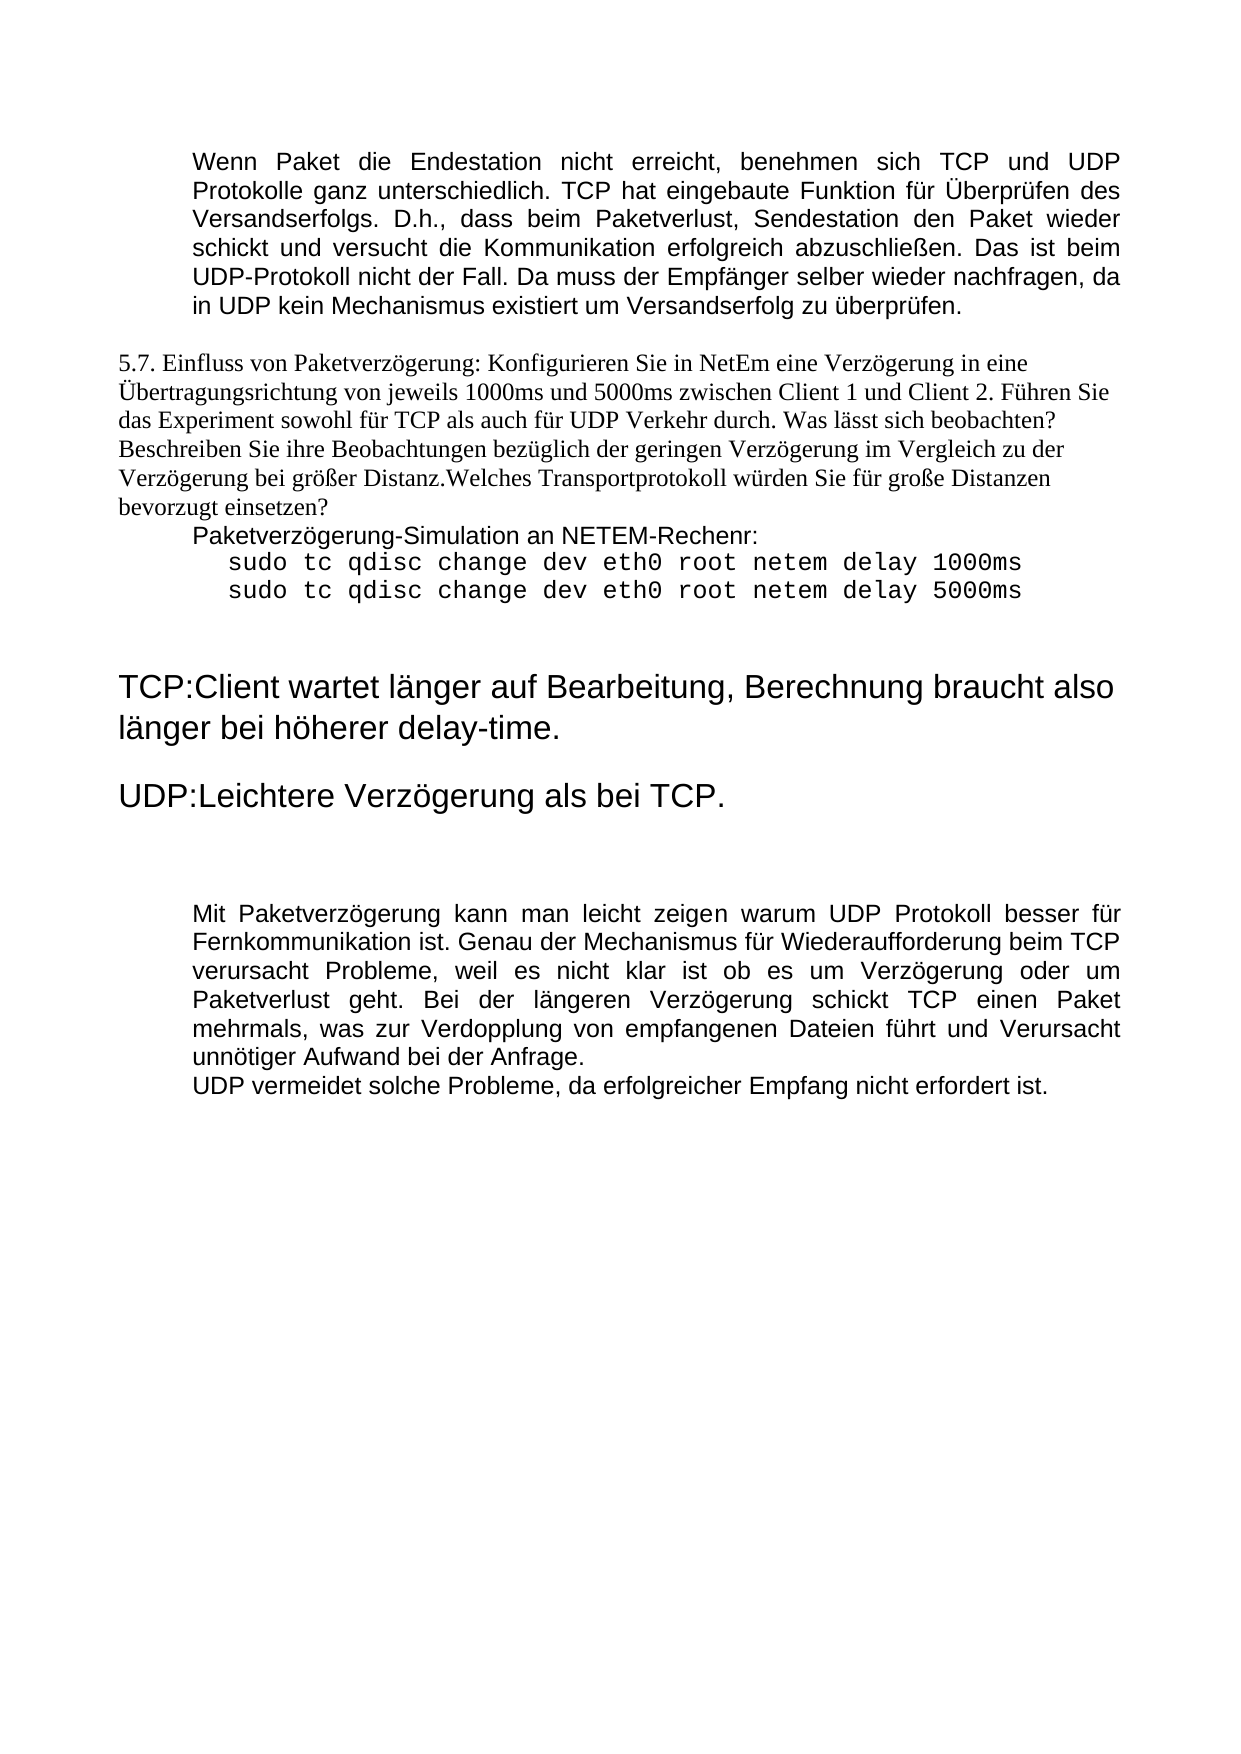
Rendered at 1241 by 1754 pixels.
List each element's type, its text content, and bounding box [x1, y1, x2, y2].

text Mit Paketverzögerung kann man leicht zeigen warum UDP Protokoll besser für Fernkommunikation ist. Genau der Mechanismus für Wiederaufforderung beim TCP verursacht Probleme, weil es nicht klar ist ob es um Verzögerung oder um Paketverlust geht. Bei der längeren Verzögerung schickt TCP einen Paket mehrmals, was zur Verdopplung von empfangenen Dateien führt und Verursacht unnötiger Aufwand bei der Anfrage. [192, 899, 1122, 1071]
text Paketverzögerung-Simulation an NETEM-Rechenr: [192, 521, 1122, 549]
text Wenn Paket die Endestation nicht erreicht, benehmen sich TCP und UDP Protokolle ganz unterschiedlich. TCP hat eingebaute Funktion für Überprüfen des Versandserfolgs. D.h., dass beim Paketverlust, Sendestation den Paket wieder schickt und versucht die Kommunikation erfolgreich abzuschließen. Das ist beim UDP-Protokoll nicht der Fall. Da muss der Empfänger selber wieder nachfragen, da in UDP kein Mechanismus existiert um Versandserfolg zu überprüfen. [192, 147, 1122, 319]
text sudo tc qdisc change dev eth0 root netem delay 1000ms [227, 549, 1122, 578]
text UDP: Leichtere Verzögerung als bei TCP. [118, 772, 1122, 817]
text TCP: Client wartet länger auf Bearbeitung, Berechnung braucht also länger bei höherer delay-time. [118, 663, 1122, 747]
text UDP vermeidet solche Probleme, da erfolgreicher Empfang nicht erfordert ist. [192, 1071, 1122, 1100]
text sudo tc qdisc change dev eth0 root netem delay 5000ms [227, 578, 1122, 606]
text 5.7. Einfluss von Paketverzögerung: Konfigurieren Sie in NetEm eine Verzögerung in eine Übertragungsrichtung von jeweils 1000ms und 5000ms zwischen Client 1 und Client 2. Führen Sie das Experiment sowohl für TCP als auch für UDP Verkehr durch. Was lässt sich beobachten? Beschreiben Sie ihre Beobachtungen bezüglich der geringen Verzögerung im Vergleich zu der Verzögerung bei größer Distanz.Welches Transportprotokoll würden Sie für große Distanzen bevorzugt einsetzen? [118, 348, 1122, 521]
